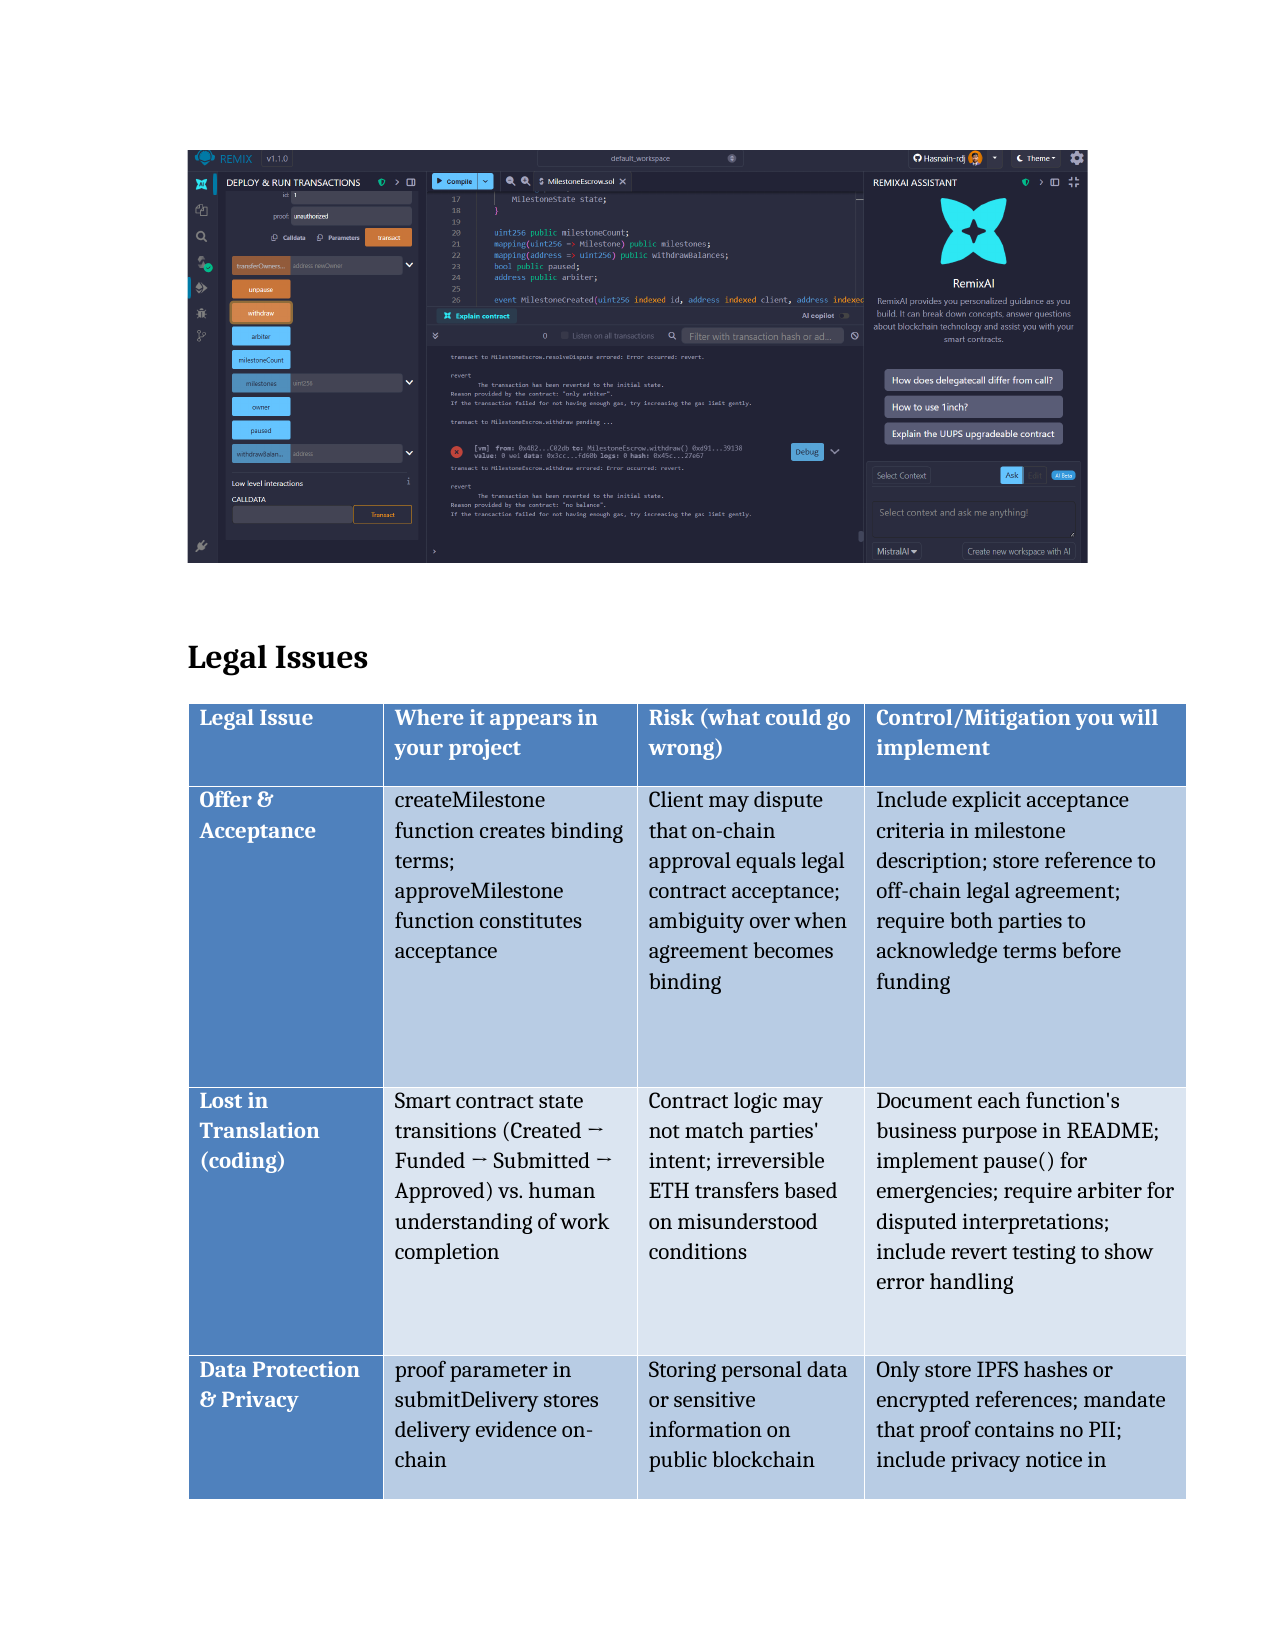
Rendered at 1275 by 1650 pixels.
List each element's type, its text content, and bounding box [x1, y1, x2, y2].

table_cell Lost in Translation (coding) [189, 1088, 383, 1355]
table_cell Offer & Acceptance [189, 787, 383, 1087]
table_header Risk (what could go wrong) [638, 704, 864, 786]
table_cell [865, 1356, 1186, 1499]
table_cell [638, 1356, 864, 1499]
table_cell Include explicit acceptance criteria in milestone description; store reference to off-chain legal agreement; require both parties to acknowledge terms before funding [865, 787, 1186, 1087]
table_header Where it appears in your project [384, 704, 637, 786]
text Legal Issues [187, 638, 1087, 677]
table_cell createMilestone function creates binding terms; approveMilestone function constitutes acceptance [384, 787, 637, 1087]
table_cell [384, 1356, 637, 1499]
table_cell Client may dispute that on-chain approval equals legal contract acceptance; ambiguity over when agreement becomes binding [638, 787, 864, 1087]
table_cell Contract logic may not match parties' intent; irreversible ETH transfers based on misunderstood conditions [638, 1088, 864, 1355]
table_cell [189, 1356, 383, 1499]
table_header Legal Issue [189, 704, 383, 786]
table_header Control/Mitigation you will implement [865, 704, 1186, 786]
picture [187, 150, 1088, 563]
table_cell Document each function's business purpose in README; implement pause() for emergencies; require arbiter for disputed interpretations; include revert testing to show error handling [865, 1088, 1186, 1355]
table_cell Smart contract state transitions (Created → Funded → Submitted → Approved) vs. human understanding of work completion [384, 1088, 637, 1355]
